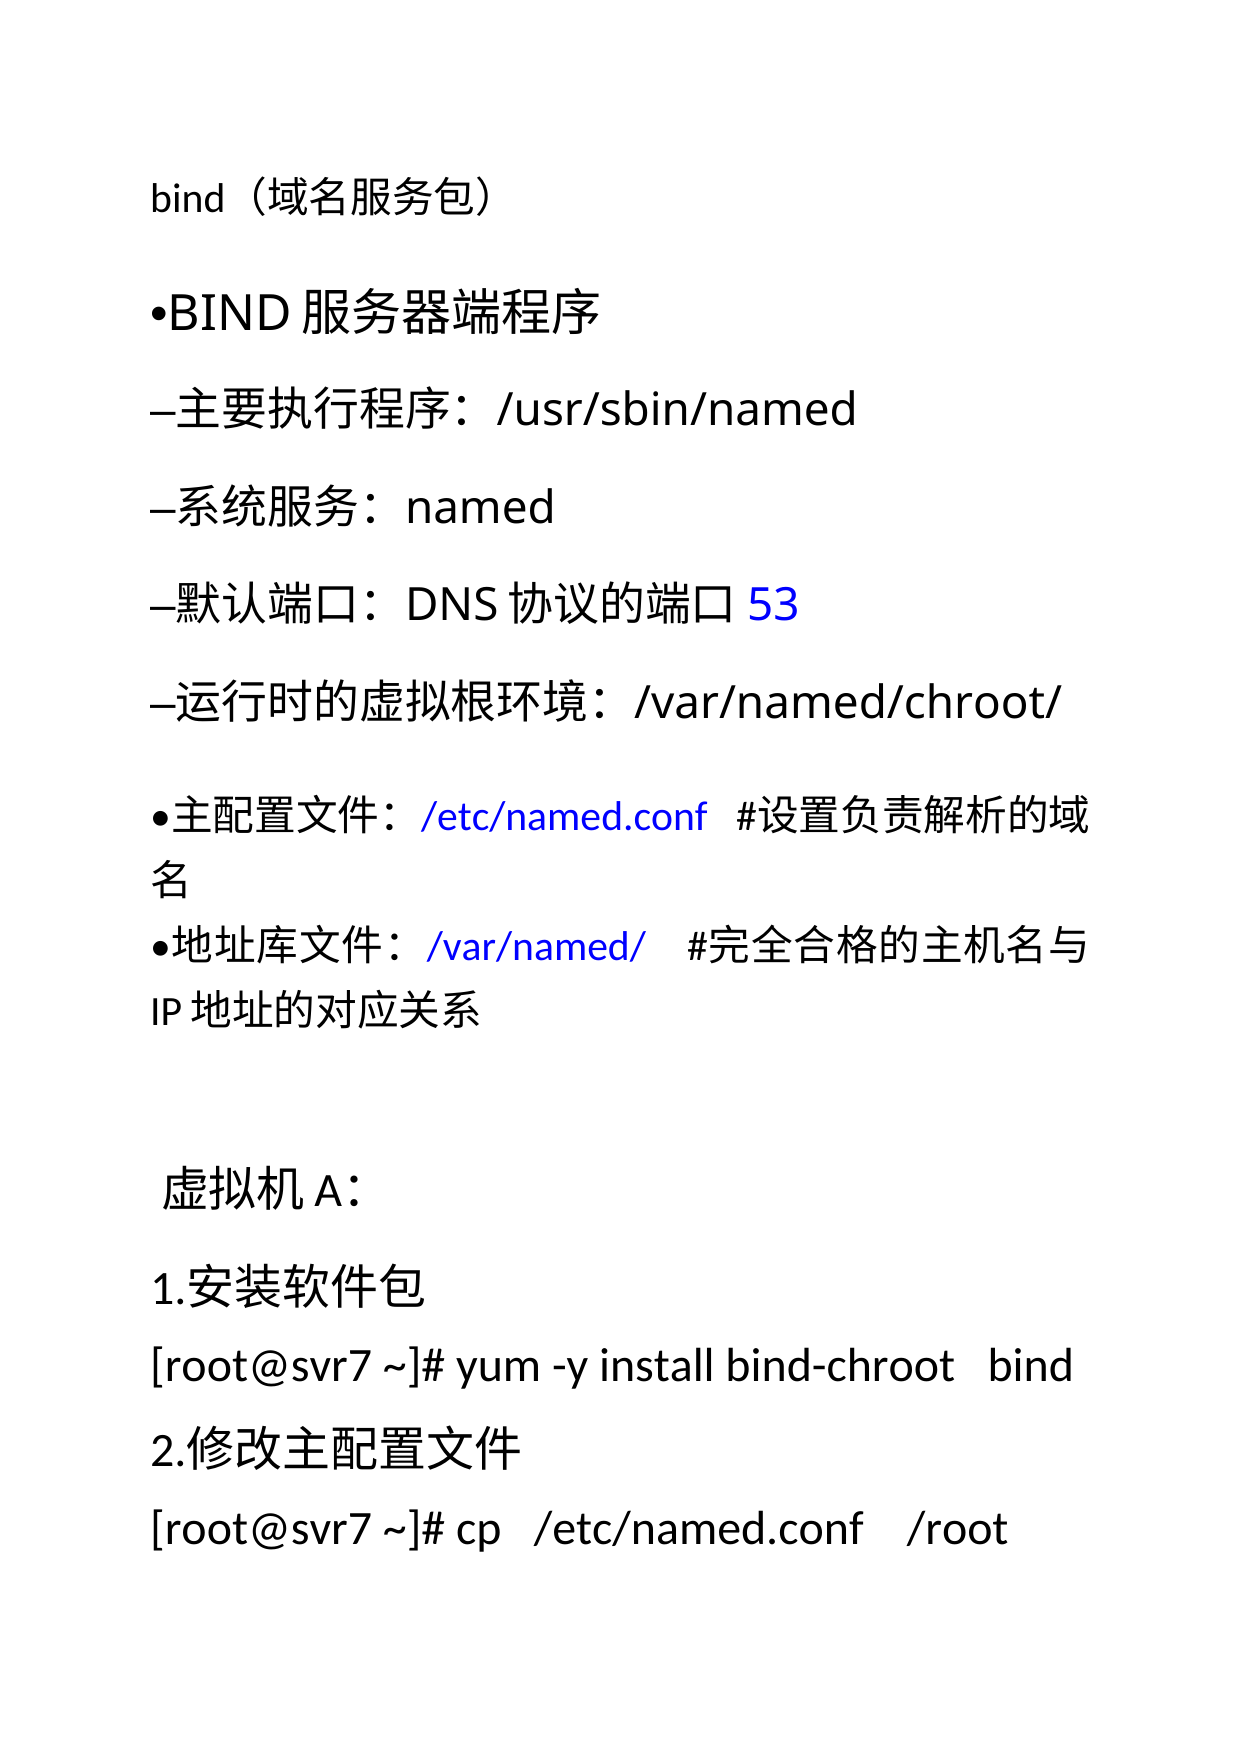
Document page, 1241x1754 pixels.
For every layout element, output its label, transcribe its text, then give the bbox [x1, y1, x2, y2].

text 1.安装软件包 [150, 1234, 1090, 1332]
text •主配置文件：/etc/named.conf #设置负责解析的域名 [150, 779, 1090, 909]
text •BIND服务器端程序 [150, 259, 1090, 357]
text –默认端口：DNS协议的端口 53 [150, 552, 1090, 649]
text –主要执行程序：/usr/sbin/named [150, 357, 1090, 454]
text •地址库文件：/var/named/ #完全合格的主机名与IP地址的对应关系 [150, 909, 1090, 1039]
text [root@svr7 ~]# yum -y install bind-chroot bind [150, 1332, 1090, 1397]
text [root@svr7 ~]# cp /etc/named.conf /root [150, 1494, 1090, 1559]
text 2.修改主配置文件 [150, 1397, 1090, 1494]
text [150, 162, 1090, 227]
text –运行时的虚拟根环境：/var/named/chroot/ [150, 649, 1090, 747]
text –系统服务：named [150, 454, 1090, 552]
text 虚拟机A： [150, 1137, 1090, 1234]
